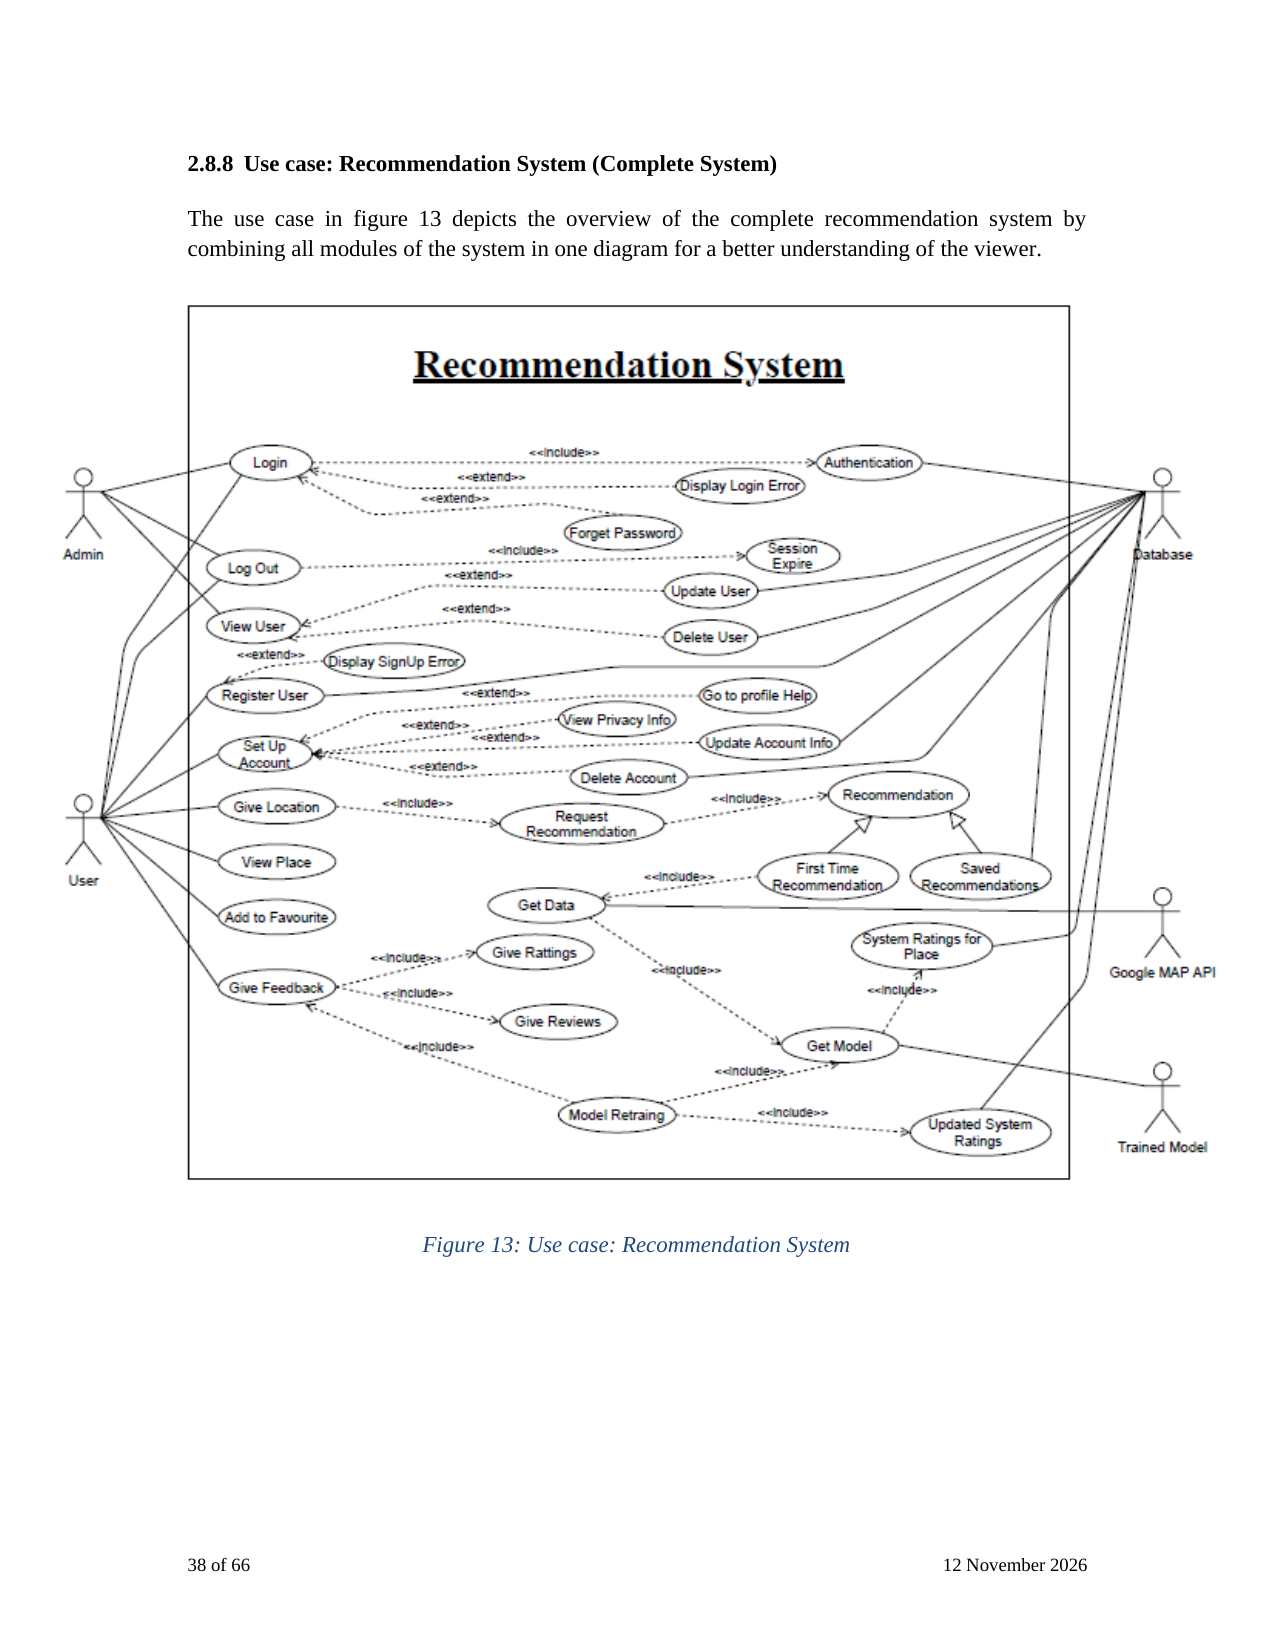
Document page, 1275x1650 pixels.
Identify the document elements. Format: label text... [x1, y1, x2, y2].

subtitle 2.8.8 Use case: Recommendation System (Complete System) [187, 150, 1087, 176]
text Figure 13: Use case: Recommendation System [187, 1231, 1087, 1258]
subtitle The use case in figure 13 depicts the overview of the complete recommendation system by combining all modules of the system in one diagram for a better understanding of the viewer. [187, 205, 1087, 262]
picture [37, 278, 1260, 1203]
